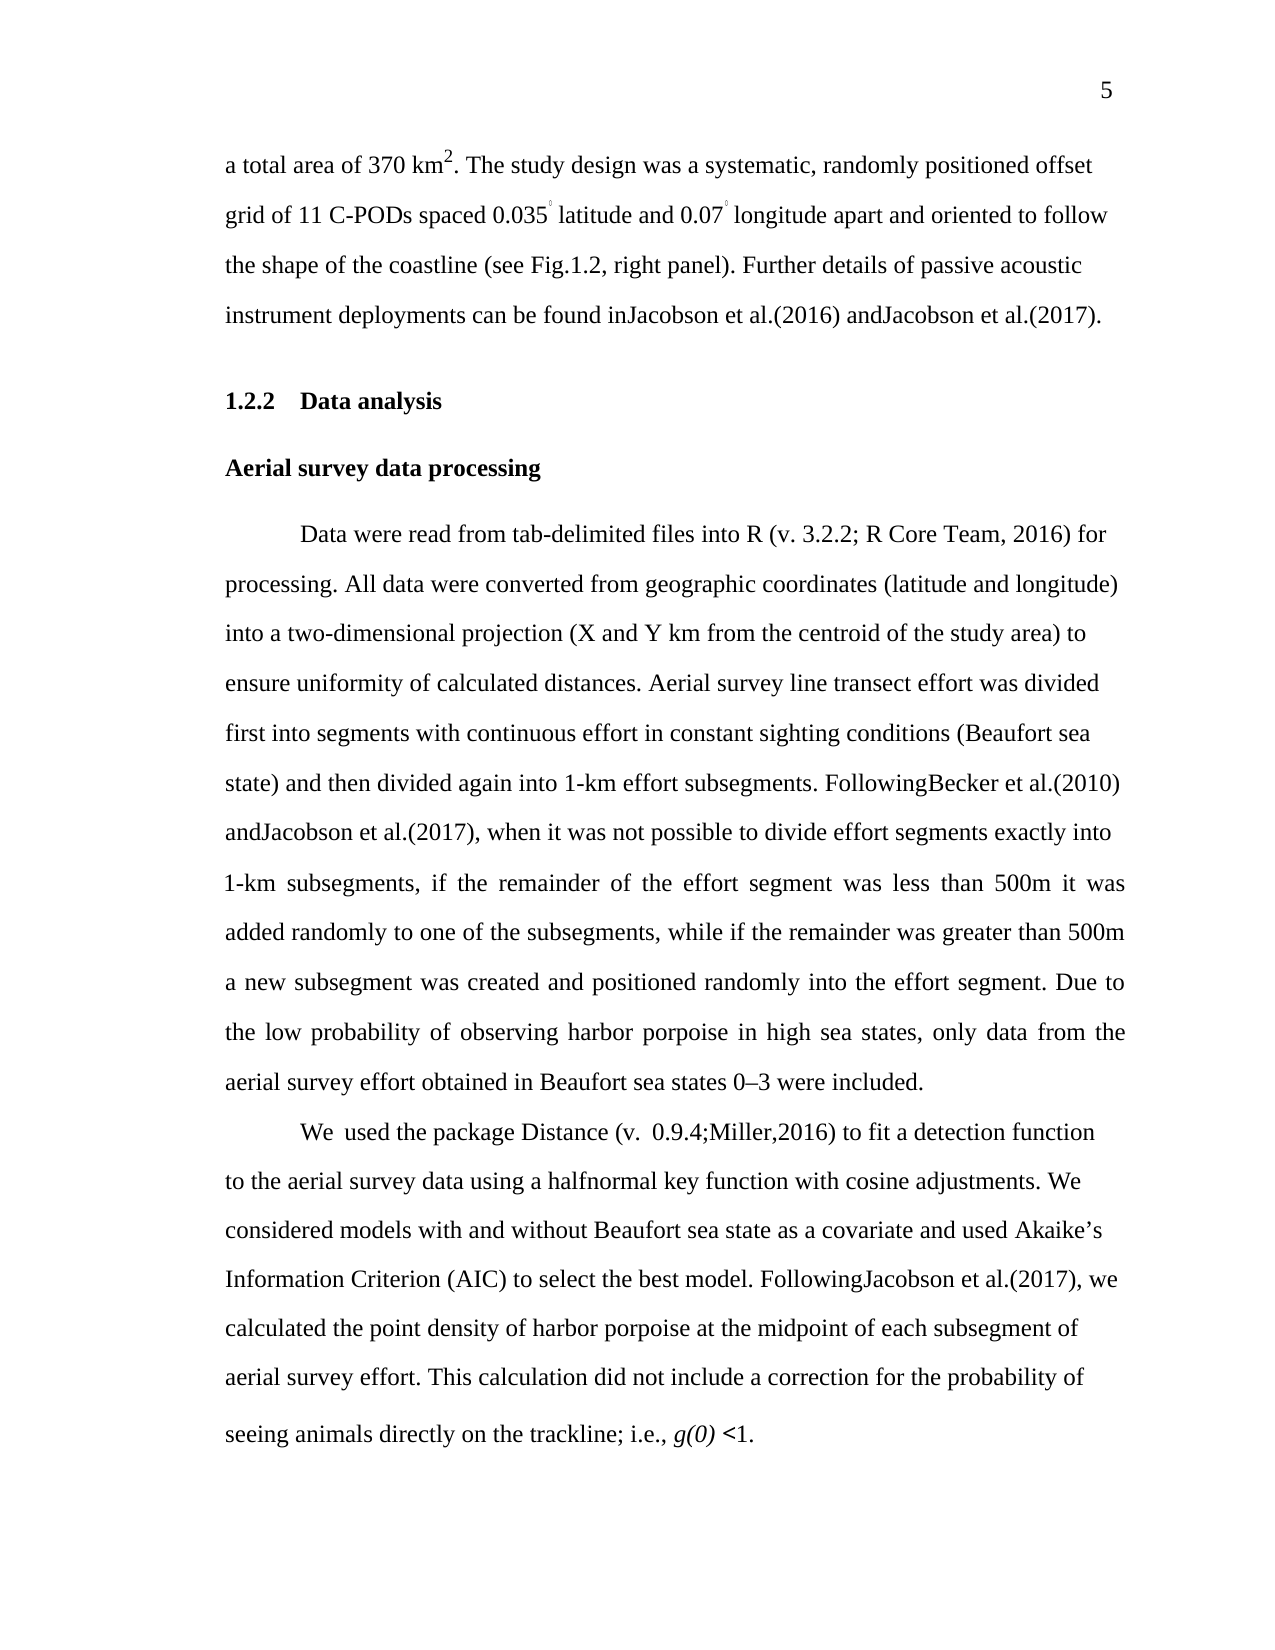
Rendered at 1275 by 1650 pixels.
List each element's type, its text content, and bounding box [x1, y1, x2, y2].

text 1-km subsegments, if the remainder of the effort segment was less than 500m it was added randomly to one of the subsegments, while if the remainder was greater than 500m a new subsegment was created and positioned randomly into the effort segment. Due to the low probability of observing harbor porpoise in high sea states, only data from the aerial survey effort obtained in Beaufort sea states 0–3 were included. [223, 868, 1126, 1095]
text a total area of 370 km2. The study design was a systematic, randomly positioned offset grid of 11 C-PODs spaced 0.035◦ latitude and 0.07◦ longitude apart and oriented to follow the shape of the coastline (see Fig.1.2, right panel). Further details of passive acoustic instrument deployments can be found inJacobson et al.(2016) andJacobson et al.(2017). [225, 128, 1127, 328]
subtitle Data analysis [225, 386, 1137, 415]
text Aerial survey data processing [225, 453, 1127, 481]
text Data were read from tab-delimited files into R (v. 3.2.2; R Core Team, 2016) for processing. All data were converted from geographic coordinates (latitude and longitude) into a two-dimensional projection (X and Y km from the centroid of the study area) to ensure uniformity of calculated distances. Aerial survey line transect effort was divided first into segments with continuous effort in constant sighting conditions (Beaufort sea state) and then divided again into 1-km effort subsegments. FollowingBecker et al.(2010) andJacobson et al.(2017), when it was not possible to divide effort segments exactly into [225, 519, 1127, 846]
text We used the package Distance (v. 0.9.4;Miller,2016) to fit a detection function to the aerial survey data using a halfnormal key function with cosine adjustments. We considered models with and without Beaufort sea state as a covariate and used Akaike’s Information Criterion (AIC) to select the best model. FollowingJacobson et al.(2017), we calculated the point density of harbor porpoise at the midpoint of each subsegment of aerial survey effort. This calculation did not include a correction for the probability of seeing animals directly on the trackline; i.e., g(0) <1. [225, 1117, 1125, 1449]
